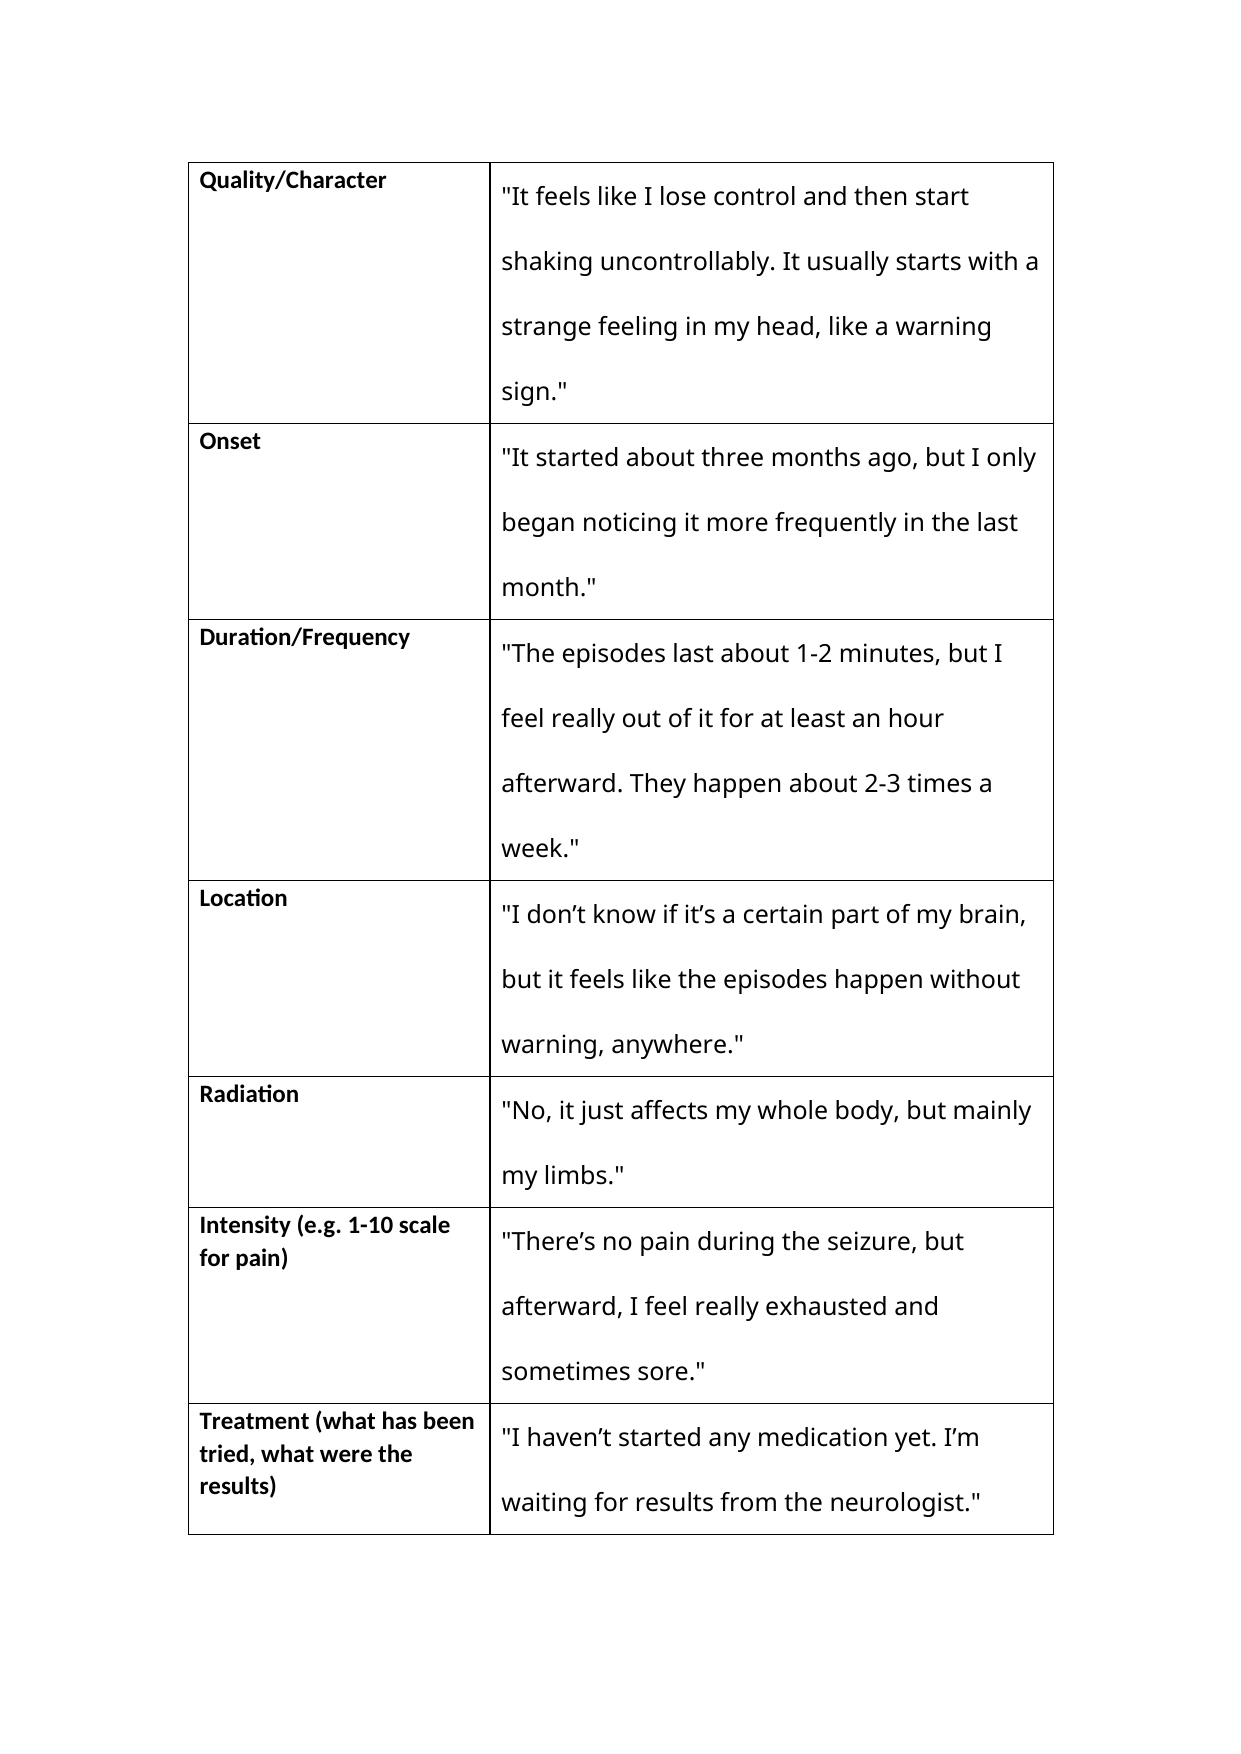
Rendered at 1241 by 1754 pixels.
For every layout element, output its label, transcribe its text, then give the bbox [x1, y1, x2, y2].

table_cell Location [189, 881, 489, 1076]
table_cell "The episodes last about 1-2 minutes, but I feel really out of it for at least an hour afterward. They happen about 2-3 times a week." [491, 620, 1053, 880]
table_header Quality/Character [189, 163, 489, 423]
table_cell "No, it just affects my whole body, but mainly my limbs." [491, 1077, 1053, 1207]
table_cell "I haven’t started any medication yet. I’m waiting for results from the neurologist." [491, 1404, 1053, 1534]
table_cell Duration/Frequency [189, 620, 489, 880]
table_cell Intensity (e.g. 1-10 scale for pain) [189, 1208, 489, 1403]
table_cell Radiation [189, 1077, 489, 1207]
table_header "It feels like I lose control and then start shaking uncontrollably. It usually starts with a strange feeling in my head, like a warning sign." [491, 163, 1053, 423]
table_cell Treatment (what has been tried, what were the results) [189, 1404, 489, 1534]
table_cell "I don’t know if it’s a certain part of my brain, but it feels like the episodes happen without warning, anywhere." [491, 881, 1053, 1076]
table_cell "There’s no pain during the seizure, but afterward, I feel really exhausted and sometimes sore." [491, 1208, 1053, 1403]
table_cell Onset [189, 424, 489, 619]
table_cell "It started about three months ago, but I only began noticing it more frequently in the last month." [491, 424, 1053, 619]
